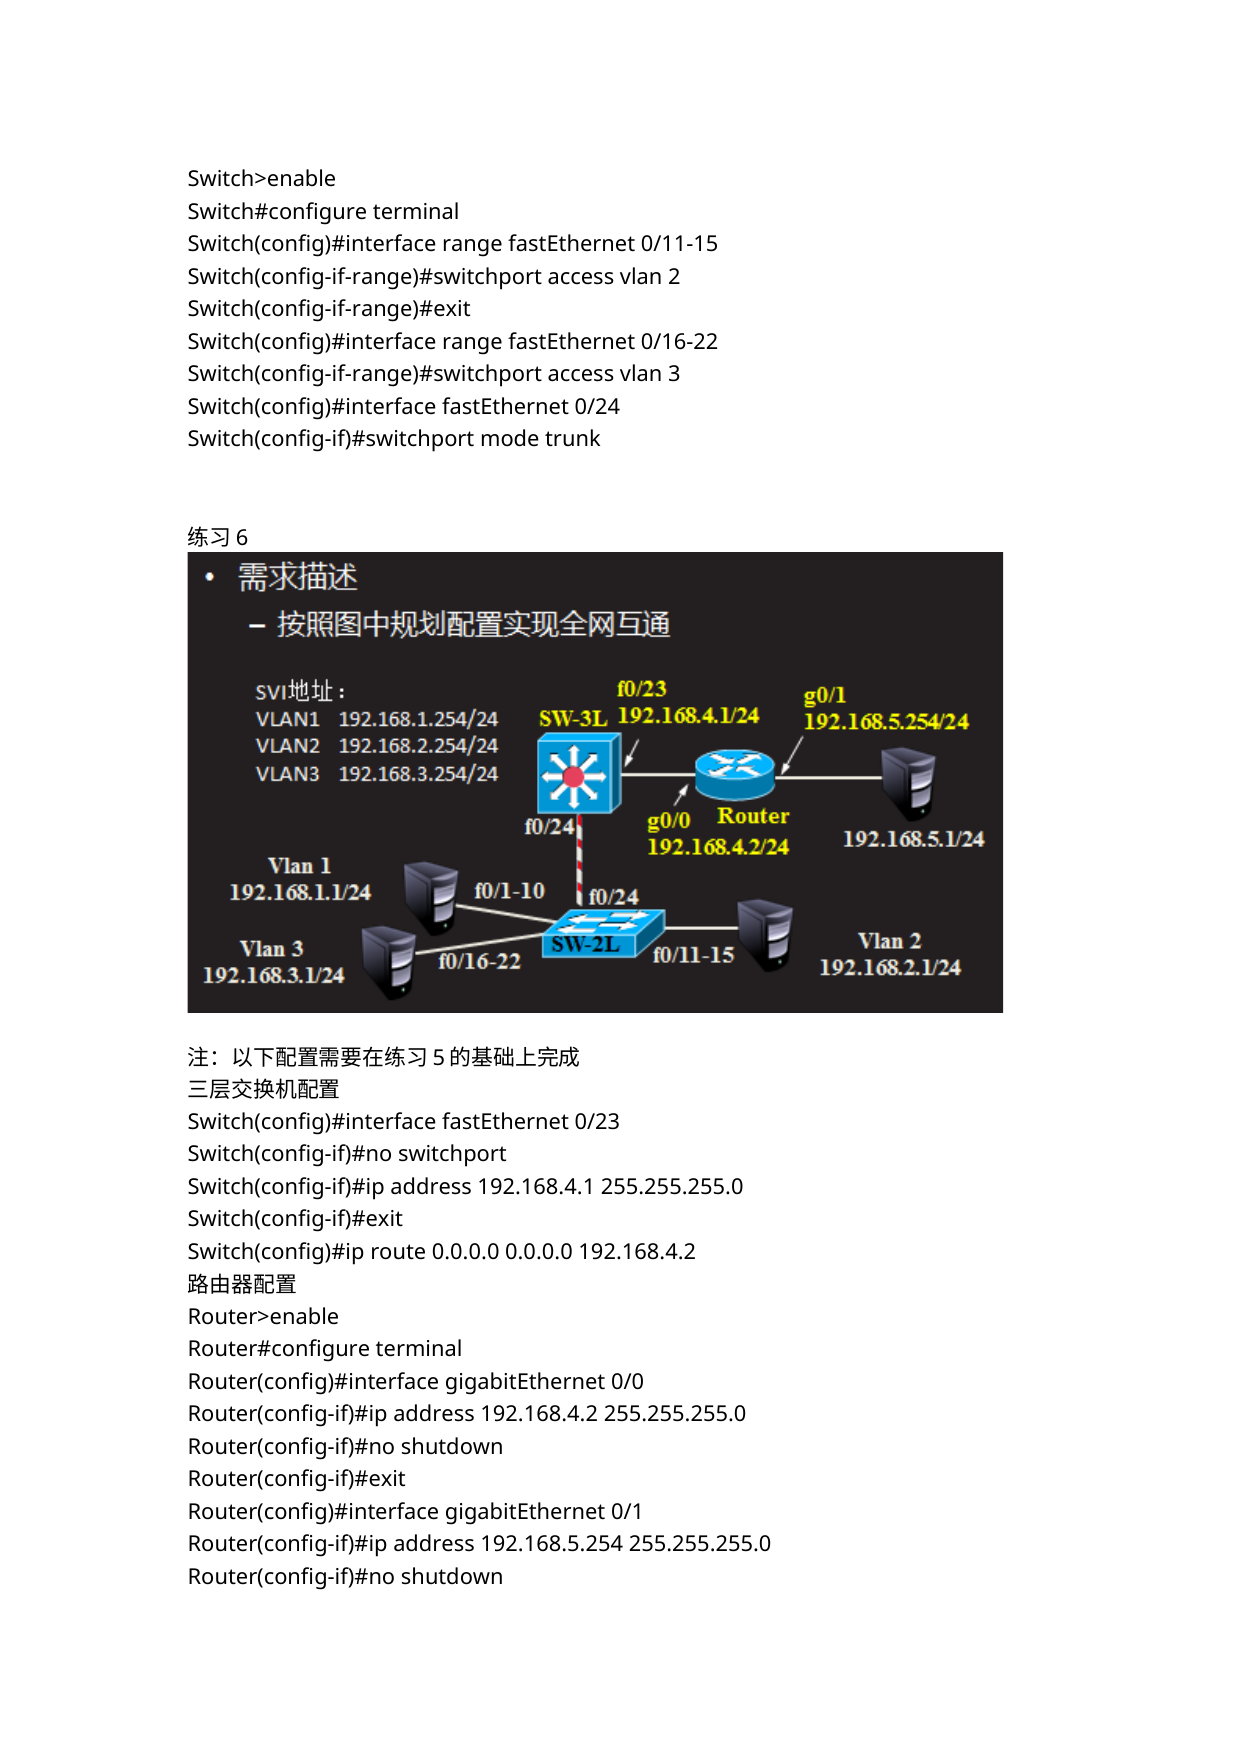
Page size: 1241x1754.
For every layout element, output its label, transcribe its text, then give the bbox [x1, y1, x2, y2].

text 注：以下配置需要在练习5的基础上完成 [187, 1039, 1053, 1072]
text Router(config)#interface gigabitEthernet 0/1 [187, 1494, 1053, 1527]
text Switch(config-if)#ip address 192.168.4.1 255.255.255.0 [187, 1169, 1053, 1202]
text Switch(config)#interface range fastEthernet 0/11-15 [187, 227, 1053, 259]
text 路由器配置 [187, 1267, 1053, 1299]
text Switch(config-if-range)#switchport access vlan 2 [187, 259, 1053, 292]
text 三层交换机配置 [187, 1072, 1053, 1104]
text Switch(config-if)#no switchport [187, 1137, 1053, 1169]
text Router>enable [187, 1299, 1053, 1332]
text Router(config-if)#no shutdown [187, 1429, 1053, 1462]
text Switch>enable [187, 162, 1053, 194]
text Switch(config)#interface fastEthernet 0/23 [187, 1104, 1053, 1137]
text Switch(config)#interface range fastEthernet 0/16-22 [187, 324, 1053, 357]
text 练习6 [187, 519, 1053, 552]
text Switch(config-if-range)#exit [187, 292, 1053, 324]
text Switch#configure terminal [187, 194, 1053, 227]
text Switch(config)#ip route 0.0.0.0 0.0.0.0 192.168.4.2 [187, 1234, 1053, 1267]
picture [187, 552, 1004, 1013]
text Router(config)#interface gigabitEthernet 0/0 [187, 1364, 1053, 1397]
text Router(config-if)#no shutdown [187, 1559, 1053, 1592]
text Router(config-if)#exit [187, 1462, 1053, 1494]
text Router#configure terminal [187, 1332, 1053, 1364]
text Switch(config-if-range)#switchport access vlan 3 [187, 357, 1053, 389]
text Switch(config)#interface fastEthernet 0/24 [187, 389, 1053, 422]
text Switch(config-if)#switchport mode trunk [187, 422, 1053, 454]
text Switch(config-if)#exit [187, 1202, 1053, 1234]
text Router(config-if)#ip address 192.168.4.2 255.255.255.0 [187, 1397, 1053, 1429]
text Router(config-if)#ip address 192.168.5.254 255.255.255.0 [187, 1527, 1053, 1559]
